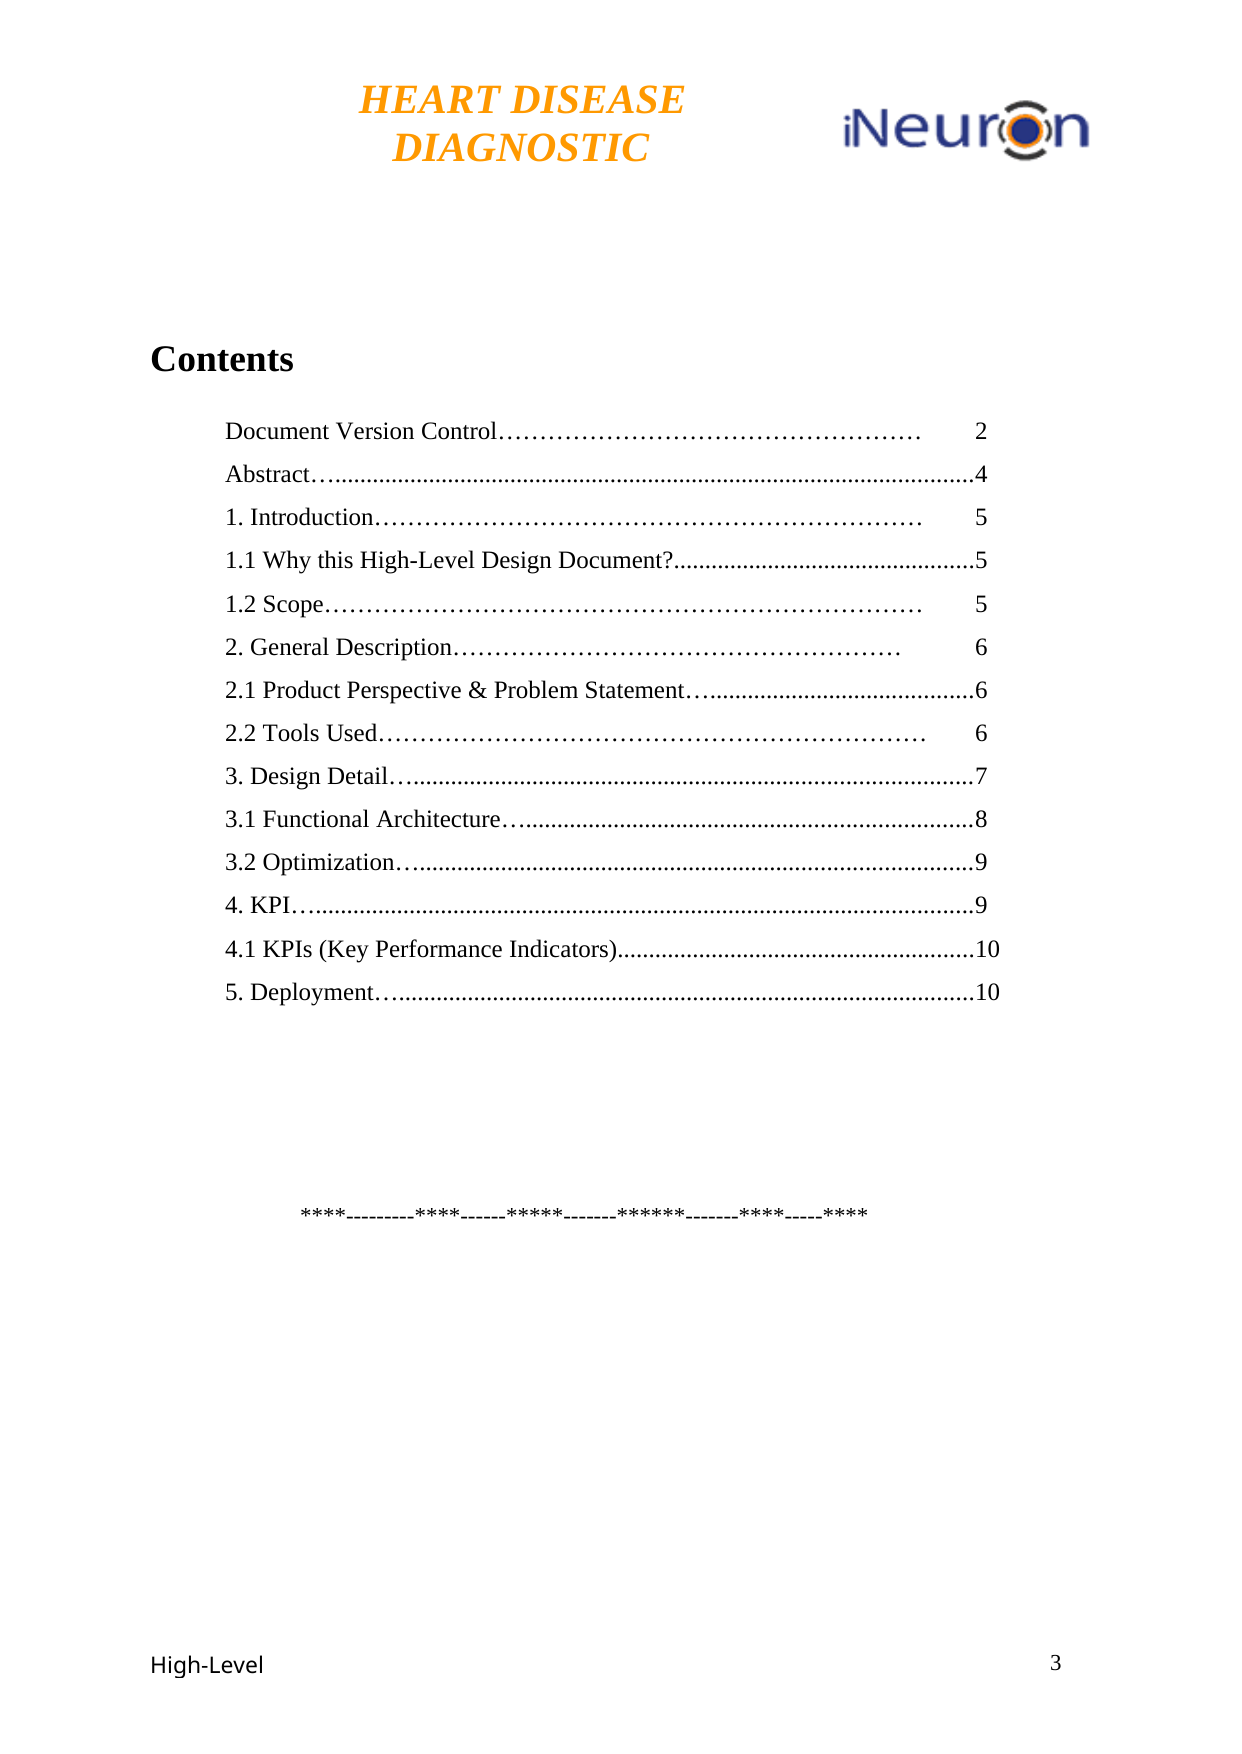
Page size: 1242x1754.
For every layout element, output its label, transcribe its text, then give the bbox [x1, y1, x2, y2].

picture [842, 100, 1093, 163]
text ****---------****------*****-------******-------****-----**** [300, 1202, 1196, 1228]
text Contents [150, 336, 1196, 379]
